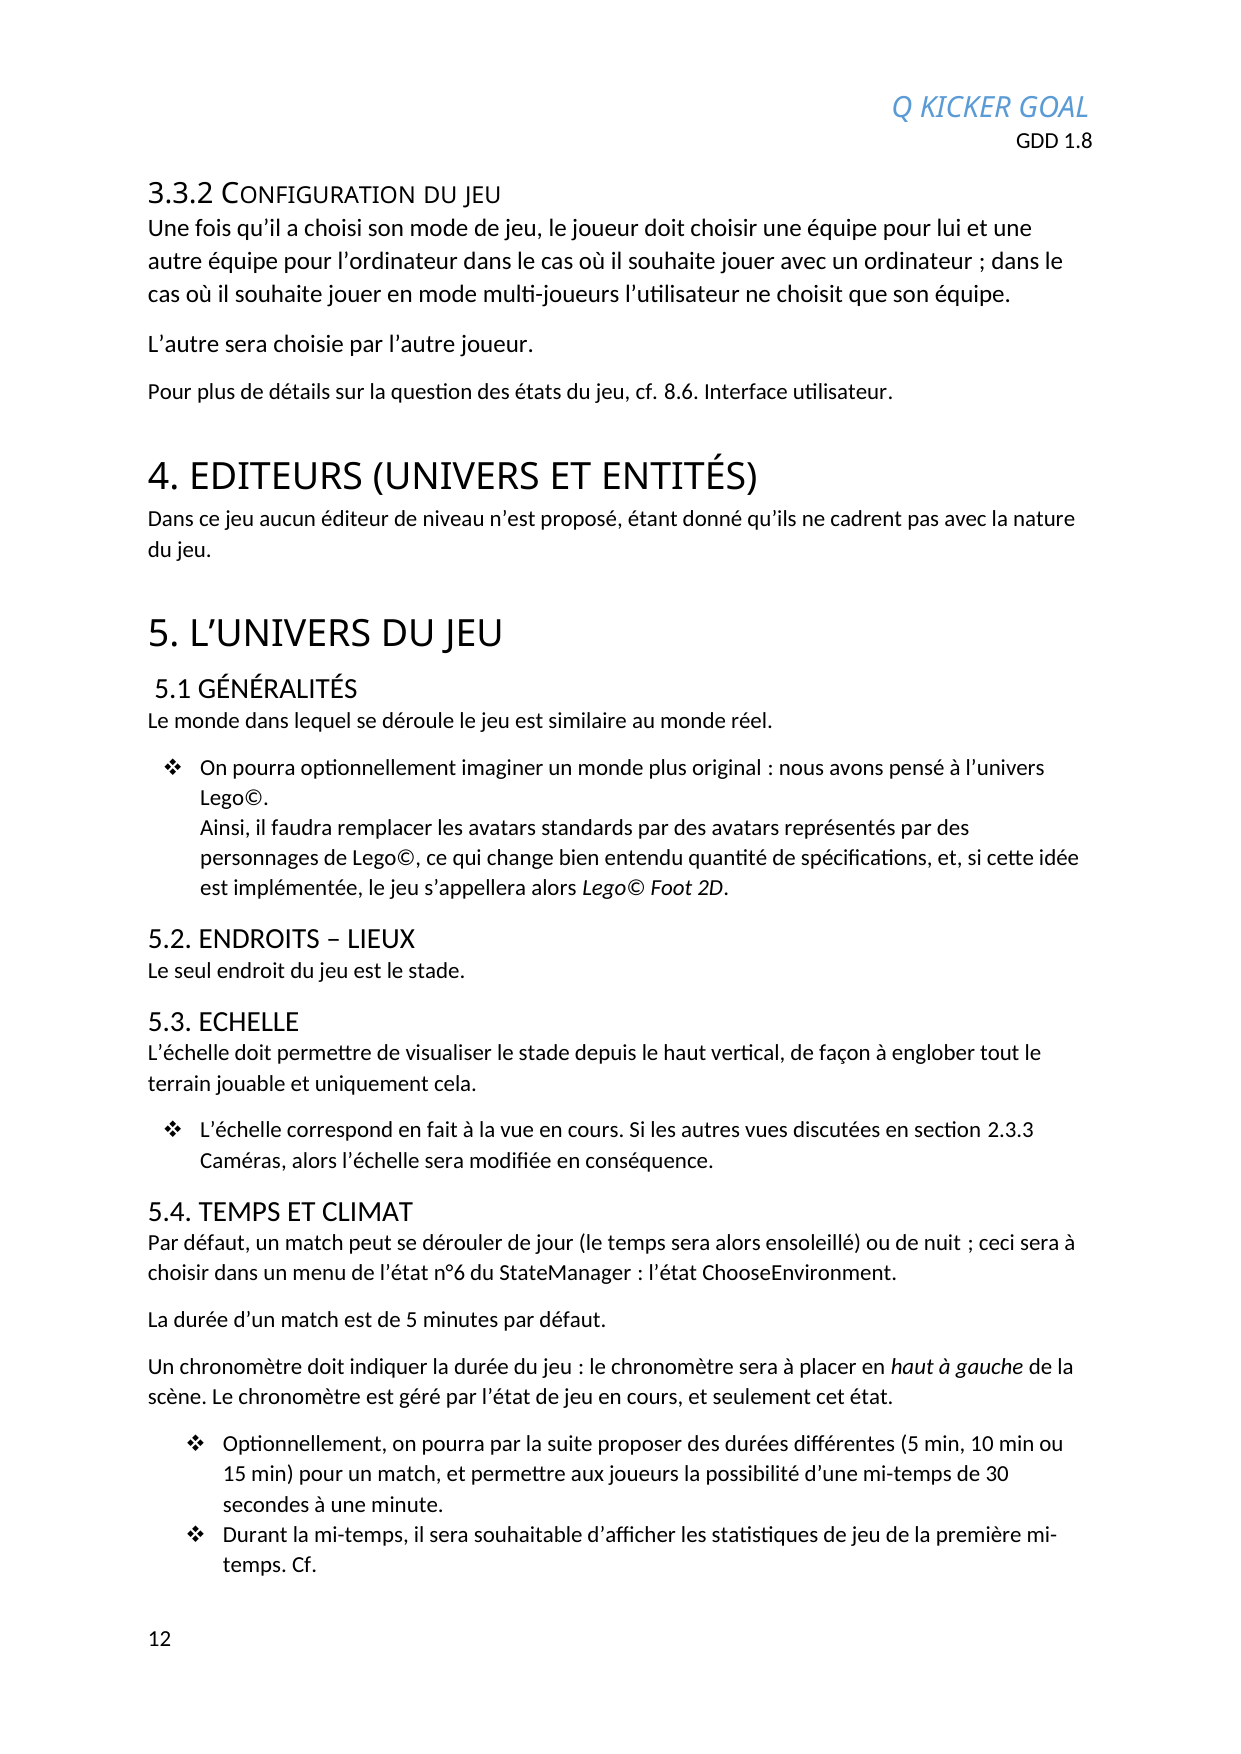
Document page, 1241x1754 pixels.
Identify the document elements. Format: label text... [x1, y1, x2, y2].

text La durée d’un match est de 5 minutes par défaut. [148, 1305, 1093, 1333]
subtitle 5.2. Endroits – Lieux [148, 920, 1093, 956]
subtitle 3.3.2 Configuration du jeu [148, 173, 1093, 212]
subtitle 4. Editeurs (univers et entités) [148, 449, 1093, 500]
list L’échelle correspond en fait à la vue en cours. Si les autres vues discutées en section 2.3.3 Caméras, alors l’échelle sera modifiée en conséquence. [162, 1116, 1093, 1174]
text Une fois qu’il a choisi son mode de jeu, le joueur doit choisir une équipe pour lui et une autre équipe pour l’ordinateur dans le cas où il souhaite jouer avec un ordinateur ; dans le cas où il souhaite jouer en mode multi-joueurs l’utilisateur ne choisit que son équipe. [148, 212, 1093, 309]
list Optionnellement, on pourra par la suite proposer des durées différentes (5 min, 10 min ou 15 min) pour un match, et permettre aux joueurs la possibilité d’une mi-temps de 30 secondes à une minute. [185, 1429, 1093, 1518]
text Un chronomètre doit indiquer la durée du jeu : le chronomètre sera à placer en haut à gauche de la scène. Le chronomètre est géré par l’état de jeu en cours, et seulement cet état. [148, 1352, 1093, 1410]
list Ainsi, il faudra remplacer les avatars standards par des avatars représentés par des personnages de Lego©, ce qui change bien entendu quantité de spécifications, et, si cette idée est implémentée, le jeu s’appellera alors Lego© Foot 2D. [200, 813, 1093, 901]
list On pourra optionnellement imaginer un monde plus original : nous avons pensé à l’univers Lego©. [162, 753, 1093, 811]
text Le seul endroit du jeu est le stade. [148, 956, 1093, 984]
list Durant la mi-temps, il sera souhaitable d’afficher les statistiques de jeu de la première mi-temps. Cf. [185, 1520, 1093, 1578]
text Par défaut, un match peut se dérouler de jour (le temps sera alors ensoleillé) ou de nuit ; ceci sera à choisir dans un menu de l’état n°6 du StateManager : l’état ChooseEnvironment. [148, 1228, 1093, 1286]
text Pour plus de détails sur la question des états du jeu, cf. 8.6. Interface utilisateur. [148, 377, 1093, 405]
text Le monde dans lequel se déroule le jeu est similaire au monde réel. [148, 706, 1093, 734]
text L’autre sera choisie par l’autre joueur. [148, 328, 1093, 358]
text Dans ce jeu aucun éditeur de niveau n’est proposé, étant donné qu’ils ne cadrent pas avec la nature du jeu. [148, 504, 1093, 563]
subtitle 5.1 Généralités [148, 670, 1093, 706]
text L’échelle doit permettre de visualiser le stade depuis le haut vertical, de façon à englober tout le terrain jouable et uniquement cela. [148, 1038, 1093, 1097]
subtitle 5.4. Temps et Climat [148, 1193, 1093, 1228]
subtitle 5.3. Echelle [148, 1003, 1093, 1038]
subtitle 5. L’Univers du jeu [148, 607, 1093, 658]
